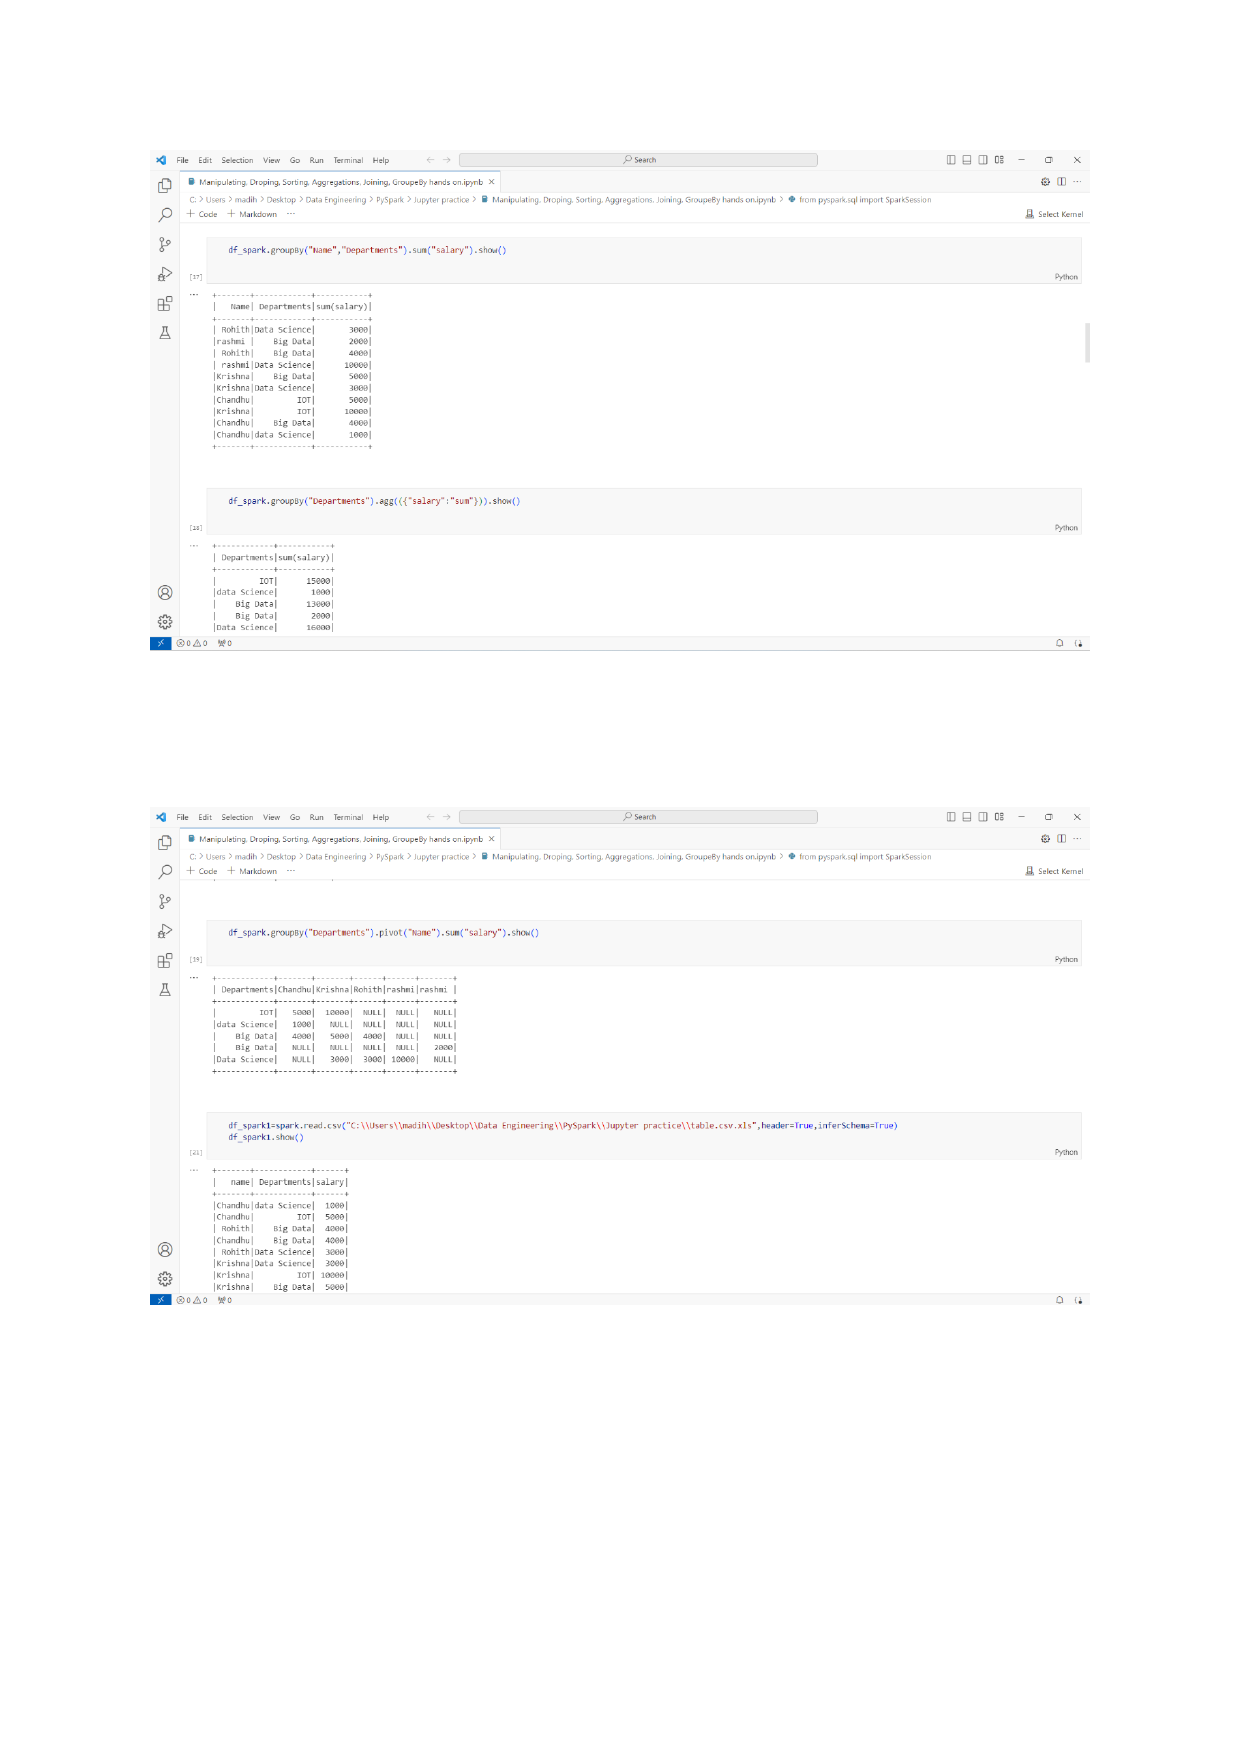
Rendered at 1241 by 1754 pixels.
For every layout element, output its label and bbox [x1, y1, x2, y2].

picture [150, 150, 1090, 651]
picture [150, 807, 1090, 1305]
